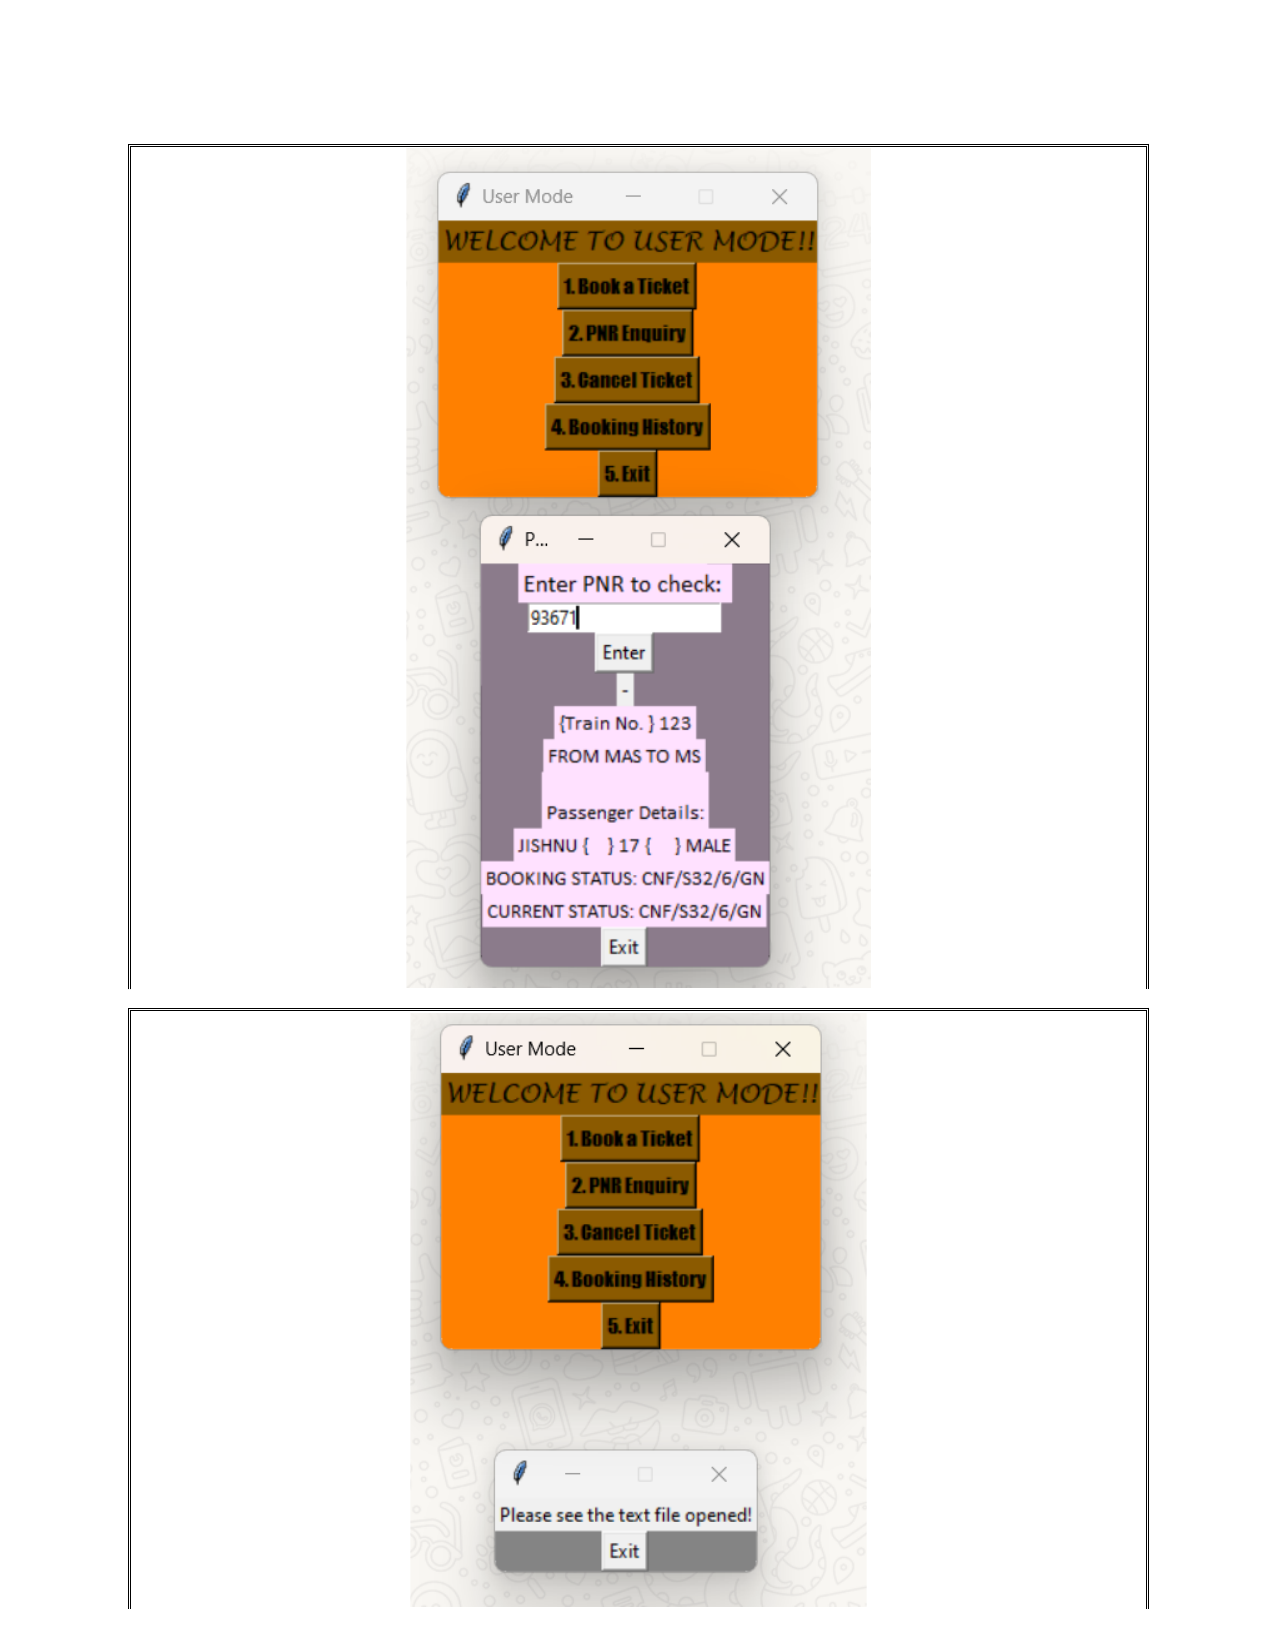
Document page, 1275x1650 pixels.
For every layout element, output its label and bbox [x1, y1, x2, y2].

picture [406, 148, 871, 988]
picture [410, 1013, 867, 1607]
